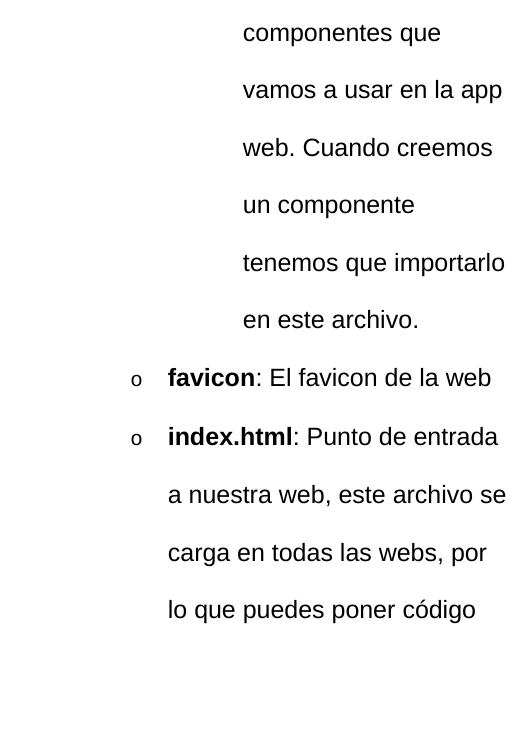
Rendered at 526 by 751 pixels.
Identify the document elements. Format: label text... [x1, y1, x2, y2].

list favicon: El favicon de la web [130, 363, 507, 392]
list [130, 422, 507, 624]
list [205, 18, 507, 334]
